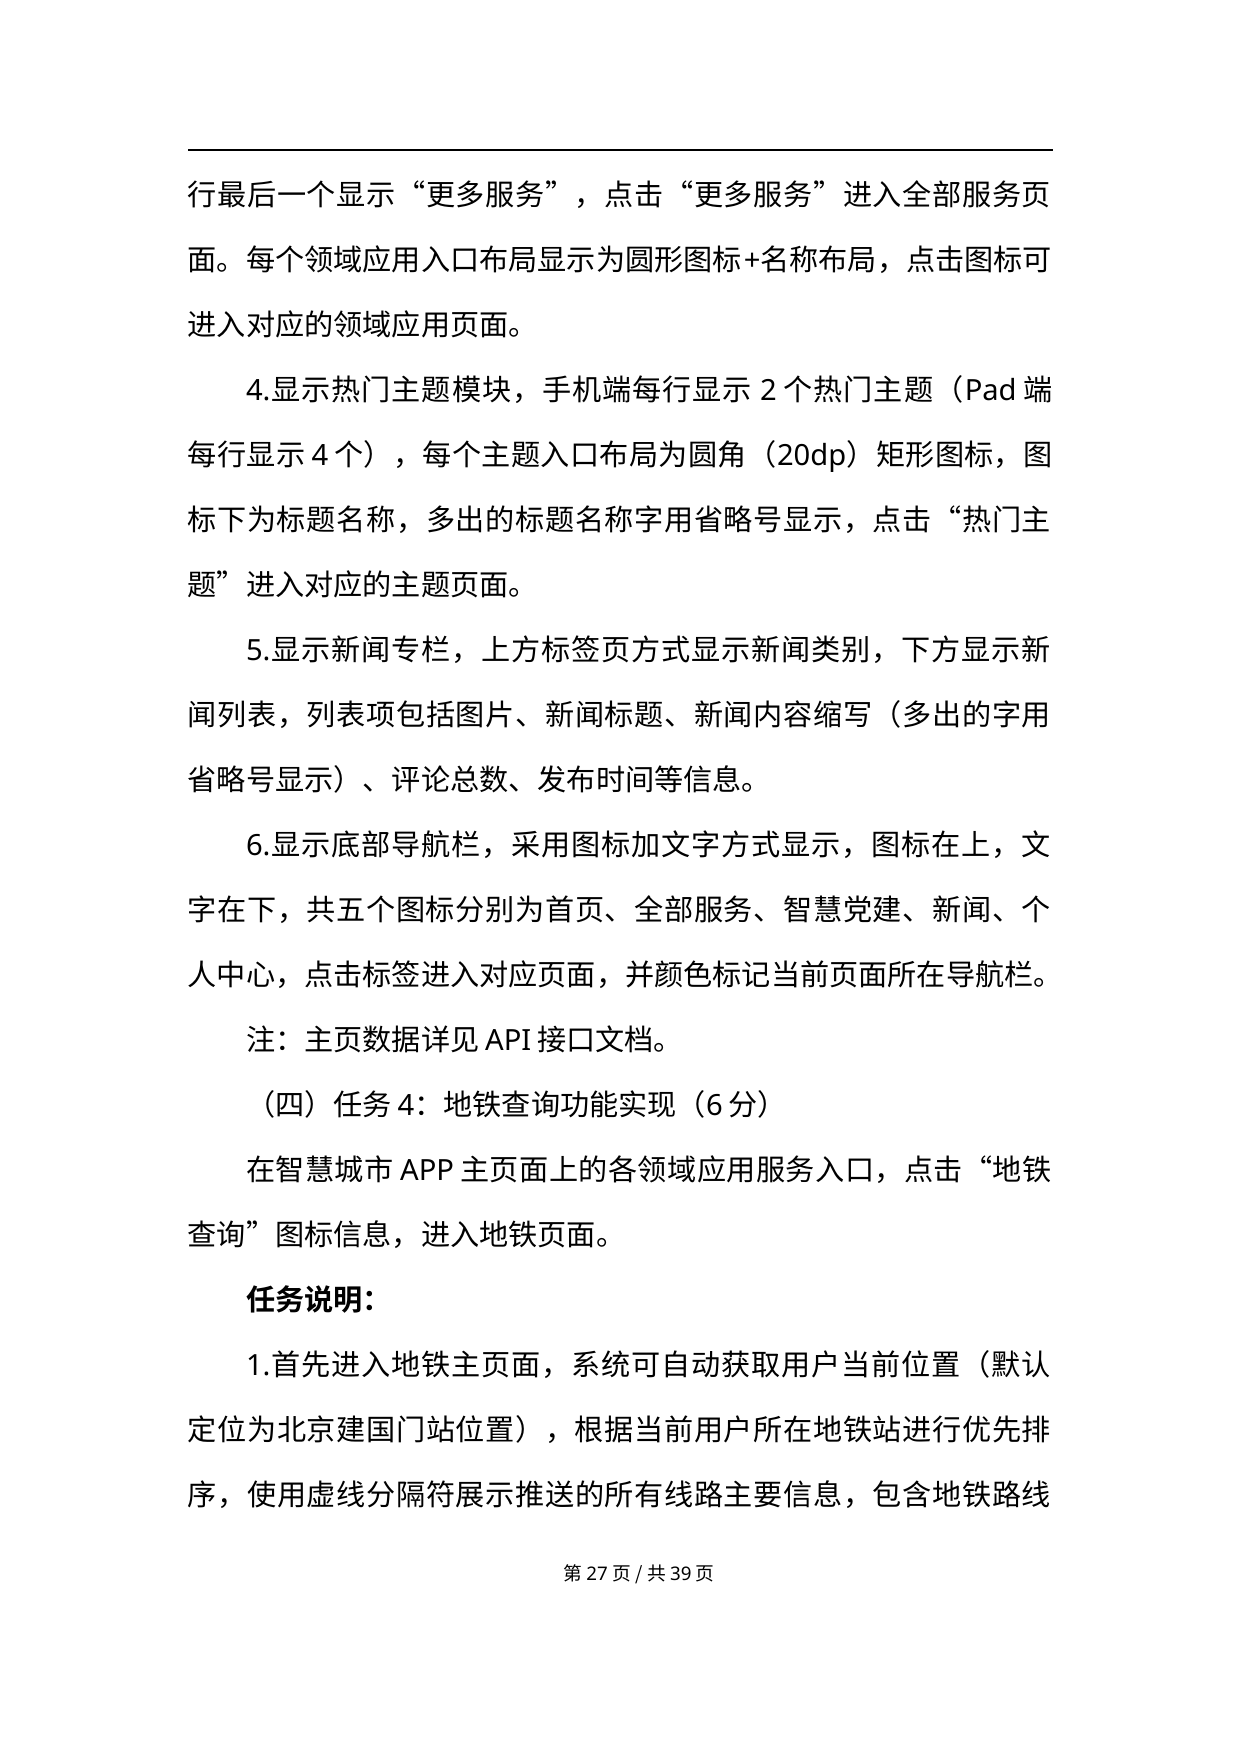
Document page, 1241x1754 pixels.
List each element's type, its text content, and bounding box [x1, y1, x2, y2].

text 注：主页数据详见API接口文档。 [187, 1005, 1053, 1070]
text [187, 1330, 1053, 1525]
subtitle （四）任务4：地铁查询功能实现（6分） [187, 1070, 1053, 1135]
text 4.显示热门主题模块，手机端每行显示2个热门主题（Pad端每行显示4个），每个主题入口布局为圆角（20dp）矩形图标，图标下为标题名称，多出的标题名称字用省略号显示，点击“热门主题”进入对应的主题页面。 [187, 355, 1053, 615]
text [187, 160, 1053, 355]
text 在智慧城市APP主页面上的各领域应用服务入口，点击“地铁查询”图标信息，进入地铁页面。 [187, 1135, 1053, 1265]
text 5.显示新闻专栏，上方标签页方式显示新闻类别，下方显示新闻列表，列表项包括图片、新闻标题、新闻内容缩写（多出的字用省略号显示）、评论总数、发布时间等信息。 [187, 615, 1053, 810]
text 任务说明： [187, 1265, 1053, 1330]
text 6.显示底部导航栏，采用图标加文字方式显示，图标在上，文字在下，共五个图标分别为首页、全部服务、智慧党建、新闻、个人中心，点击标签进入对应页面，并颜色标记当前页面所在导航栏。 [187, 810, 1053, 1005]
